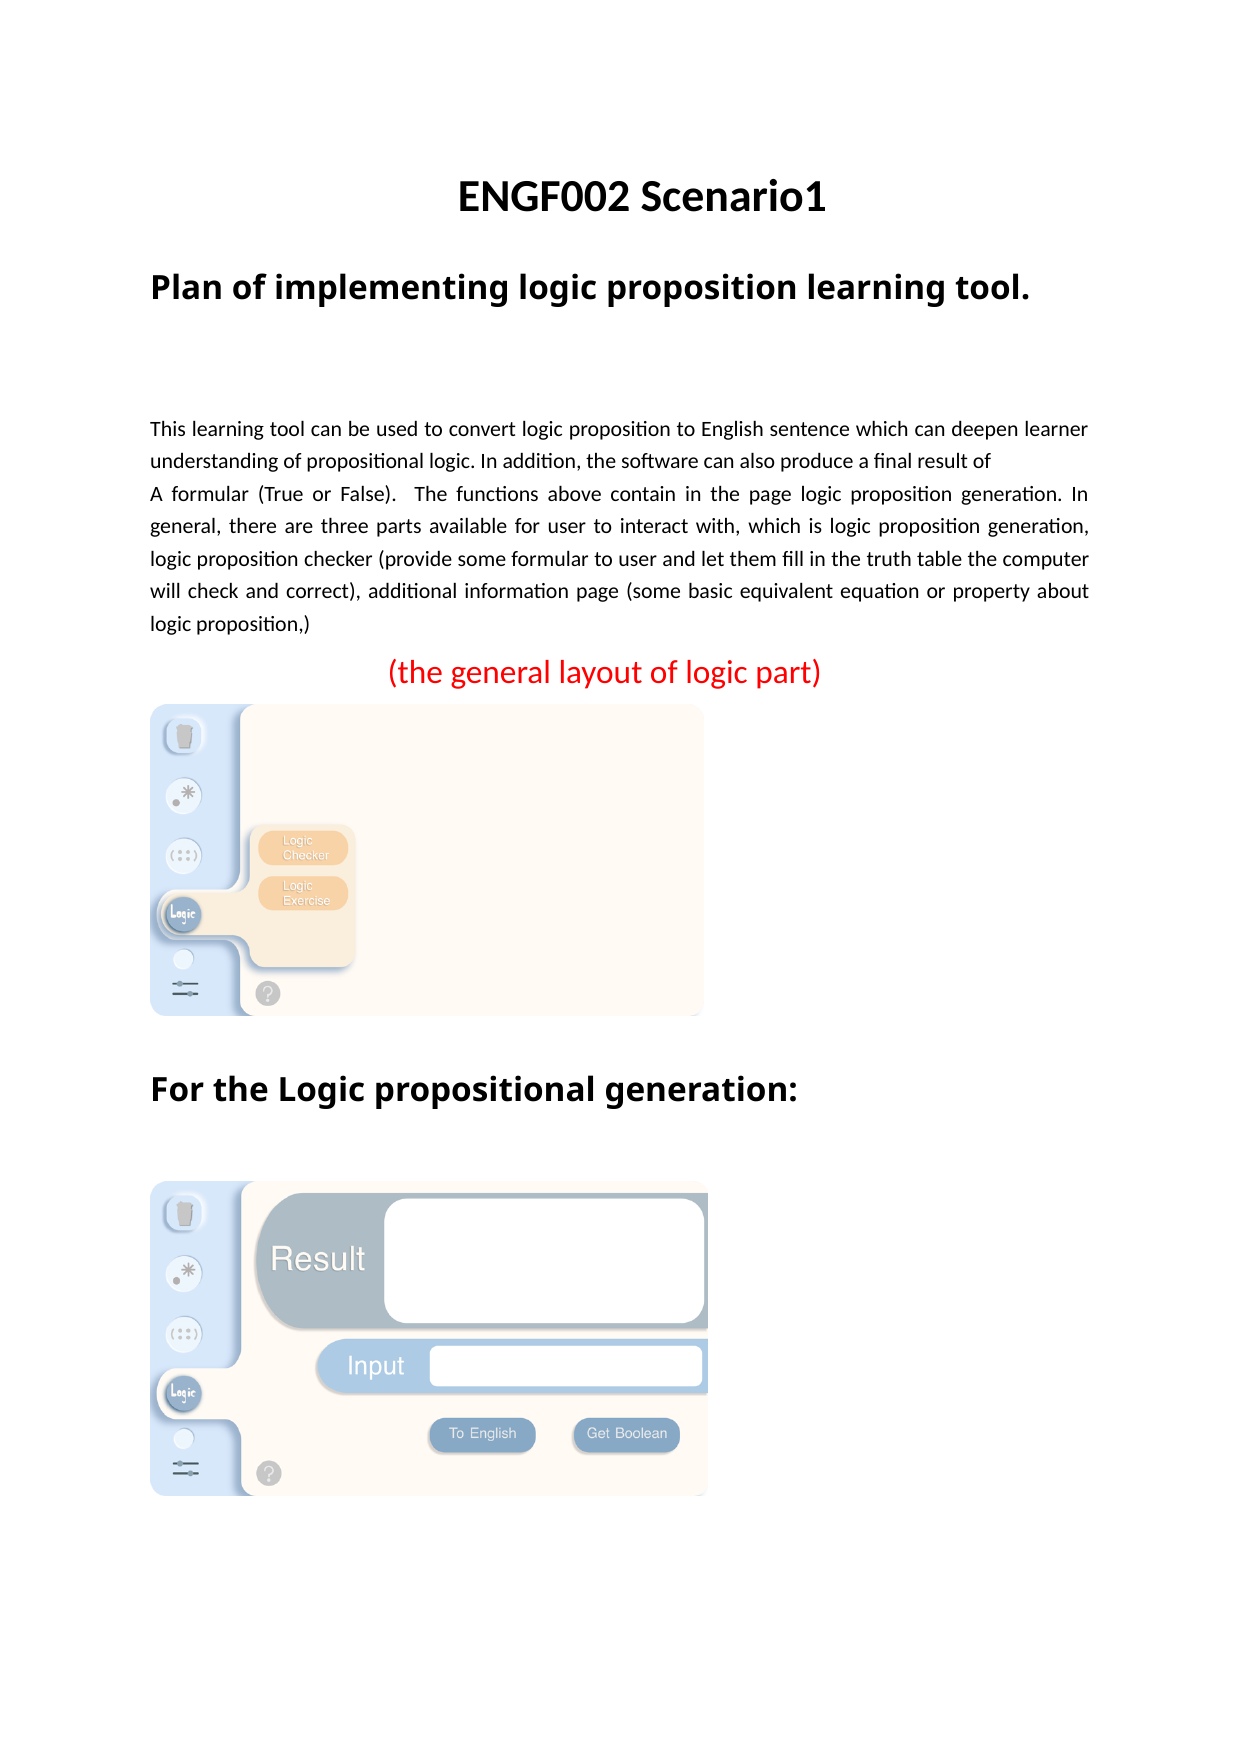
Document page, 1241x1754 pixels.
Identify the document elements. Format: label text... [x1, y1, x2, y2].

subtitle Plan of implementing logic proposition learning tool. [150, 254, 1090, 319]
picture [150, 704, 704, 1016]
text A formular (True or False). The functions above contain in the page logic proposition generation. In general, there are three parts available for user to interact with, which is logic proposition generation, logic proposition checker (provide some formular to user and let them fill in the truth table the computer will check and correct), additional information page (some basic equivalent equation or property about logic proposition,) [150, 477, 1090, 639]
subtitle For the Logic propositional generation: [150, 1056, 1090, 1121]
picture [150, 1181, 708, 1496]
text This learning tool can be used to convert logic proposition to English sentence which can deepen learner understanding of propositional logic. In addition, the software can also produce a final result of [150, 412, 1090, 477]
text ENGF002 Scenario1 [150, 162, 1090, 227]
text (the general layout of logic part) [150, 639, 1090, 704]
